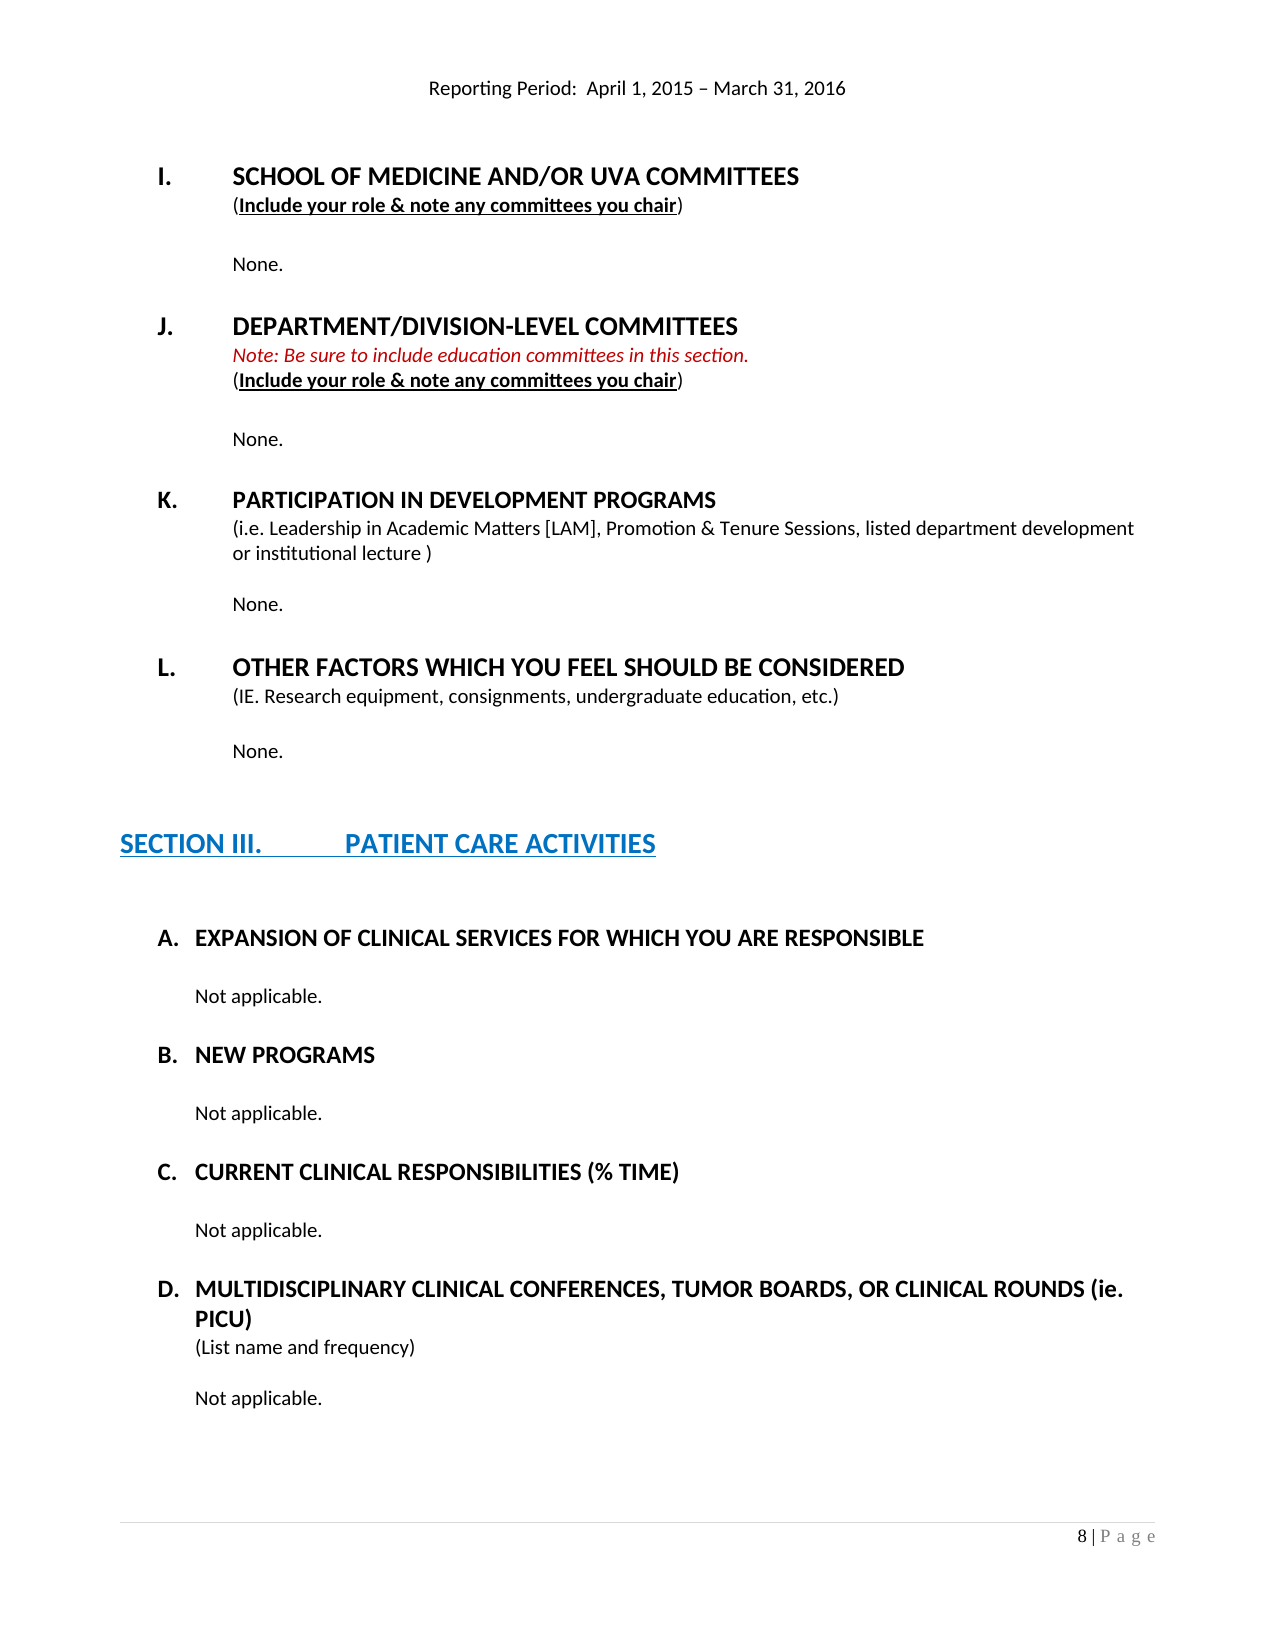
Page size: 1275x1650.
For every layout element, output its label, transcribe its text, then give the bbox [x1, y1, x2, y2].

list DEPARTMENT/DIVISION-LEVEL COMMITTEES [157, 309, 1155, 342]
text (Include your role & note any committees you chair) [232, 368, 1155, 393]
text None. [232, 426, 1155, 452]
text None. [232, 591, 1155, 617]
list EXPANSION OF CLINICAL SERVICES FOR WHICH YOU ARE RESPONSIBLE [157, 922, 1155, 952]
text (Include your role & note any committees you chair) [232, 192, 1155, 218]
list CURRENT CLINICAL RESPONSIBILITIES (% TIME) [157, 1156, 1155, 1186]
text (i.e. Leadership in Academic Matters [LAM], Promotion & Tenure Sessions, listed department development or institutional lecture ) [232, 515, 1155, 566]
text Not applicable. [195, 1217, 1155, 1242]
list MULTIDISCIPLINARY CLINICAL CONFERENCES, TUMOR BOARDS, OR CLINICAL ROUNDS (ie. PICU) [157, 1273, 1155, 1334]
text Note: Be sure to include education committees in this section. [232, 342, 1155, 368]
text (IE. Research equipment, consignments, undergraduate education, etc.) [232, 683, 1155, 708]
list OTHER FACTORS WHICH YOU FEEL SHOULD BE CONSIDERED [157, 650, 1155, 683]
text Not applicable. [195, 1100, 1155, 1125]
list SCHOOL OF MEDICINE AND/OR UVA COMMITTEES [157, 159, 1155, 192]
list NEW PROGRAMS [157, 1039, 1155, 1069]
text None. [232, 739, 1155, 764]
text Not applicable. [195, 1385, 1155, 1410]
text None. [232, 251, 1155, 276]
list PARTICIPATION IN DEVELOPMENT PROGRAMS [157, 484, 1155, 515]
text SECTION III. PATIENT CARE ACTIVITIES [120, 825, 1155, 861]
text Not applicable. [195, 983, 1155, 1008]
text (List name and frequency) [195, 1334, 1155, 1359]
